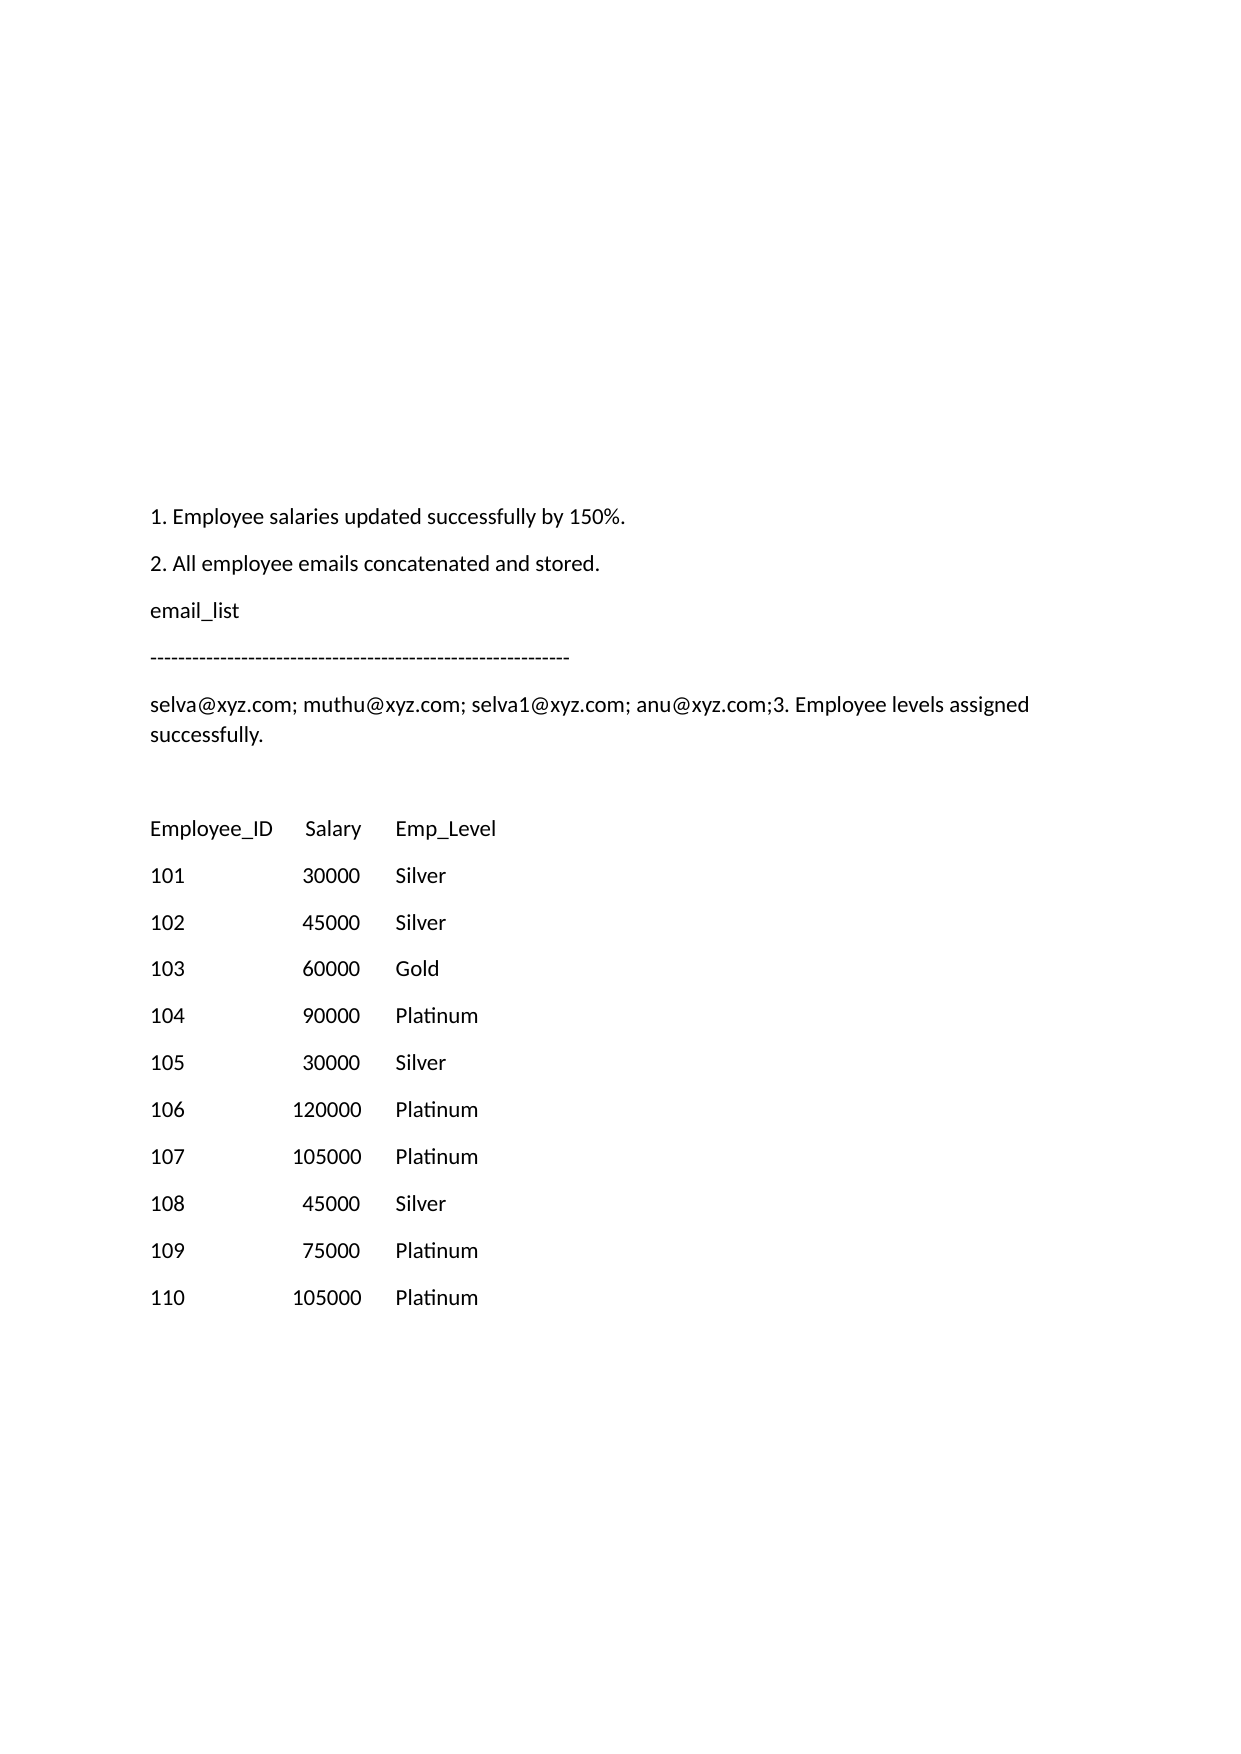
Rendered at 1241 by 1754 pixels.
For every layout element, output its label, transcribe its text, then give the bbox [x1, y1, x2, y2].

text 104 90000 Platinum [150, 1001, 1090, 1029]
text 110 105000 Platinum [150, 1283, 1090, 1311]
text email_list [150, 596, 1090, 624]
text 2. All employee emails concatenated and stored. [150, 549, 1090, 577]
text 101 30000 Silver [150, 861, 1090, 889]
text ------------------------------------------------------------ [150, 643, 1090, 671]
text 106 120000 Platinum [150, 1095, 1090, 1123]
text Employee_ID Salary Emp_Level [150, 814, 1090, 842]
text 102 45000 Silver [150, 908, 1090, 936]
text 108 45000 Silver [150, 1189, 1090, 1217]
text selva@xyz.com; muthu@xyz.com; selva1@xyz.com; anu@xyz.com;3. Employee levels assigned successfully. [150, 690, 1090, 748]
text 1. Employee salaries updated successfully by 150%. [150, 502, 1090, 531]
text 107 105000 Platinum [150, 1142, 1090, 1170]
text 105 30000 Silver [150, 1048, 1090, 1076]
text 109 75000 Platinum [150, 1236, 1090, 1264]
text 103 60000 Gold [150, 954, 1090, 983]
